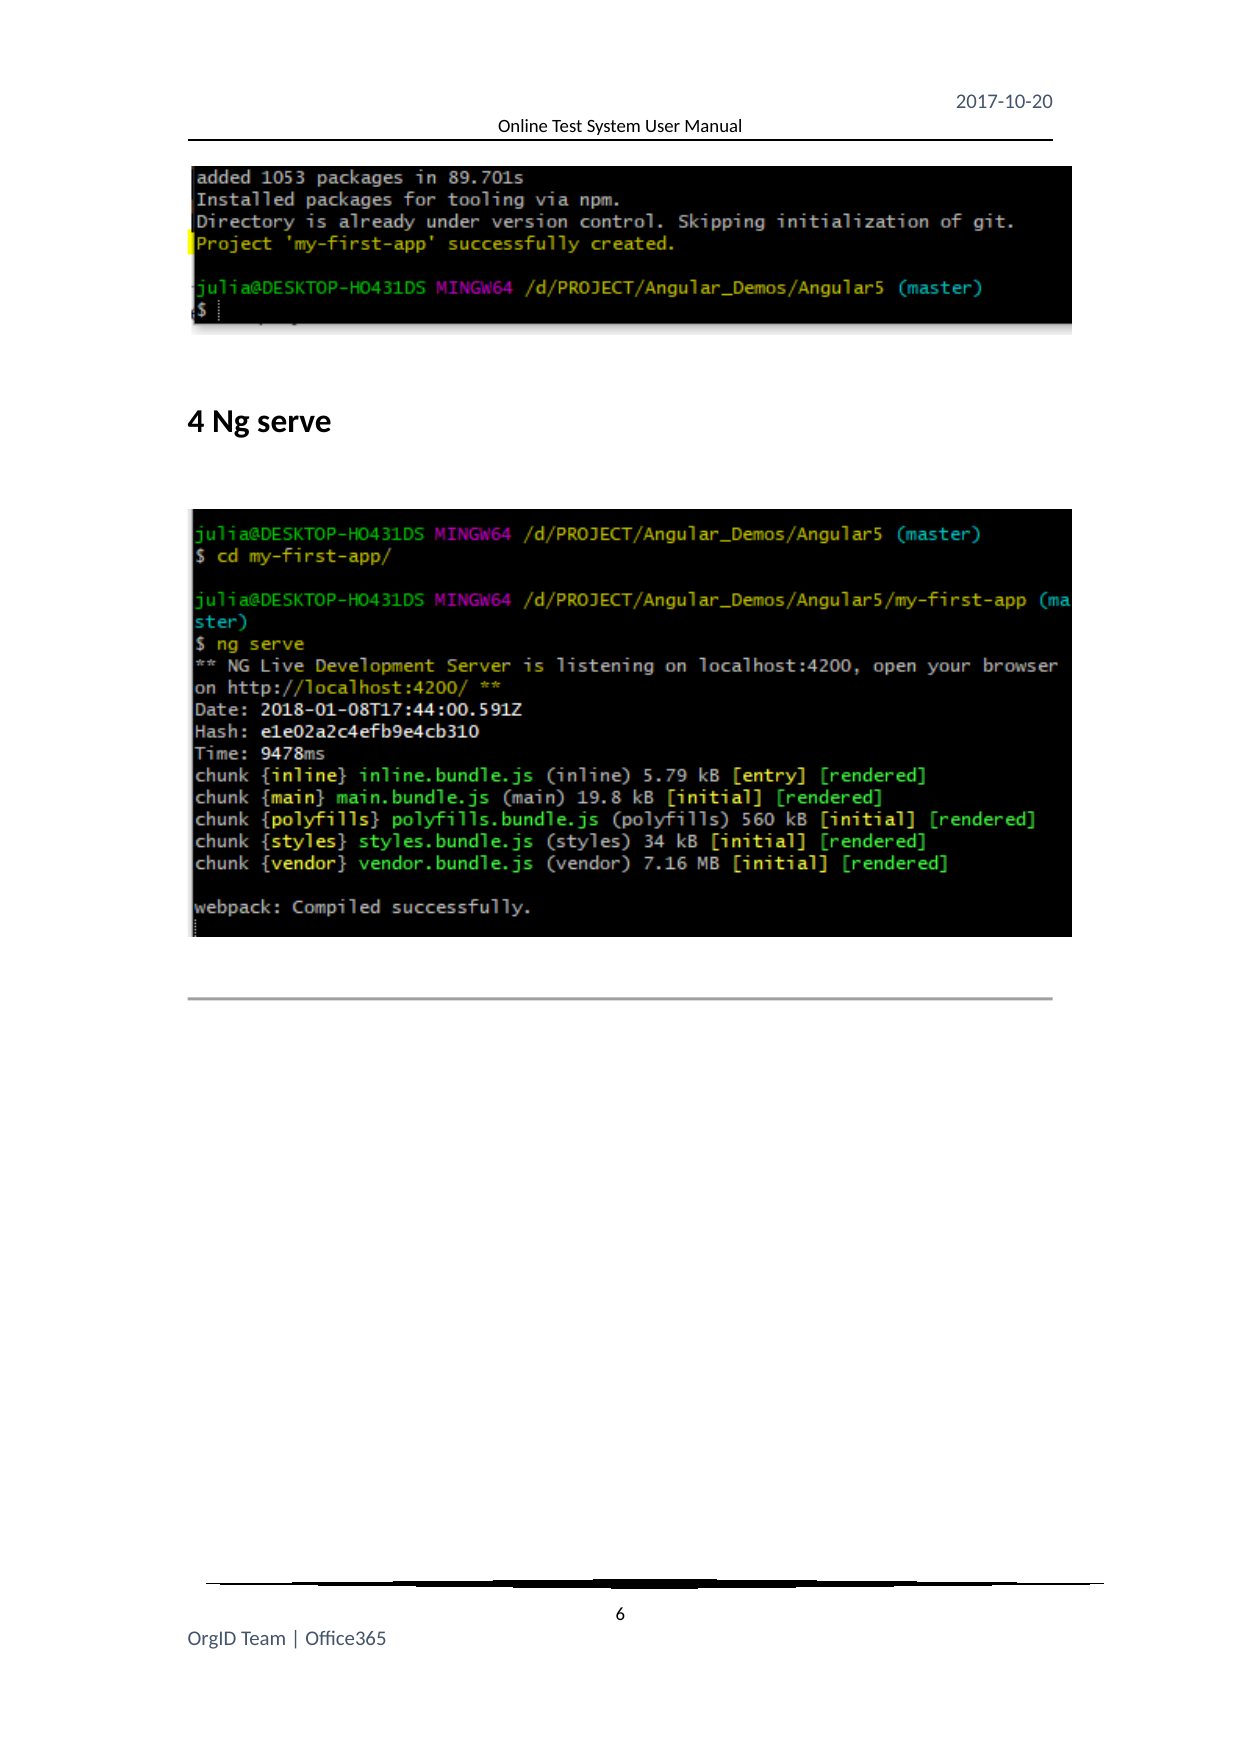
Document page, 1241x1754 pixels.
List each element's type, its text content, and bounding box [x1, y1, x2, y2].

picture [187, 509, 1072, 937]
subtitle 4 Ng serve [187, 388, 1053, 453]
picture [187, 166, 1072, 335]
